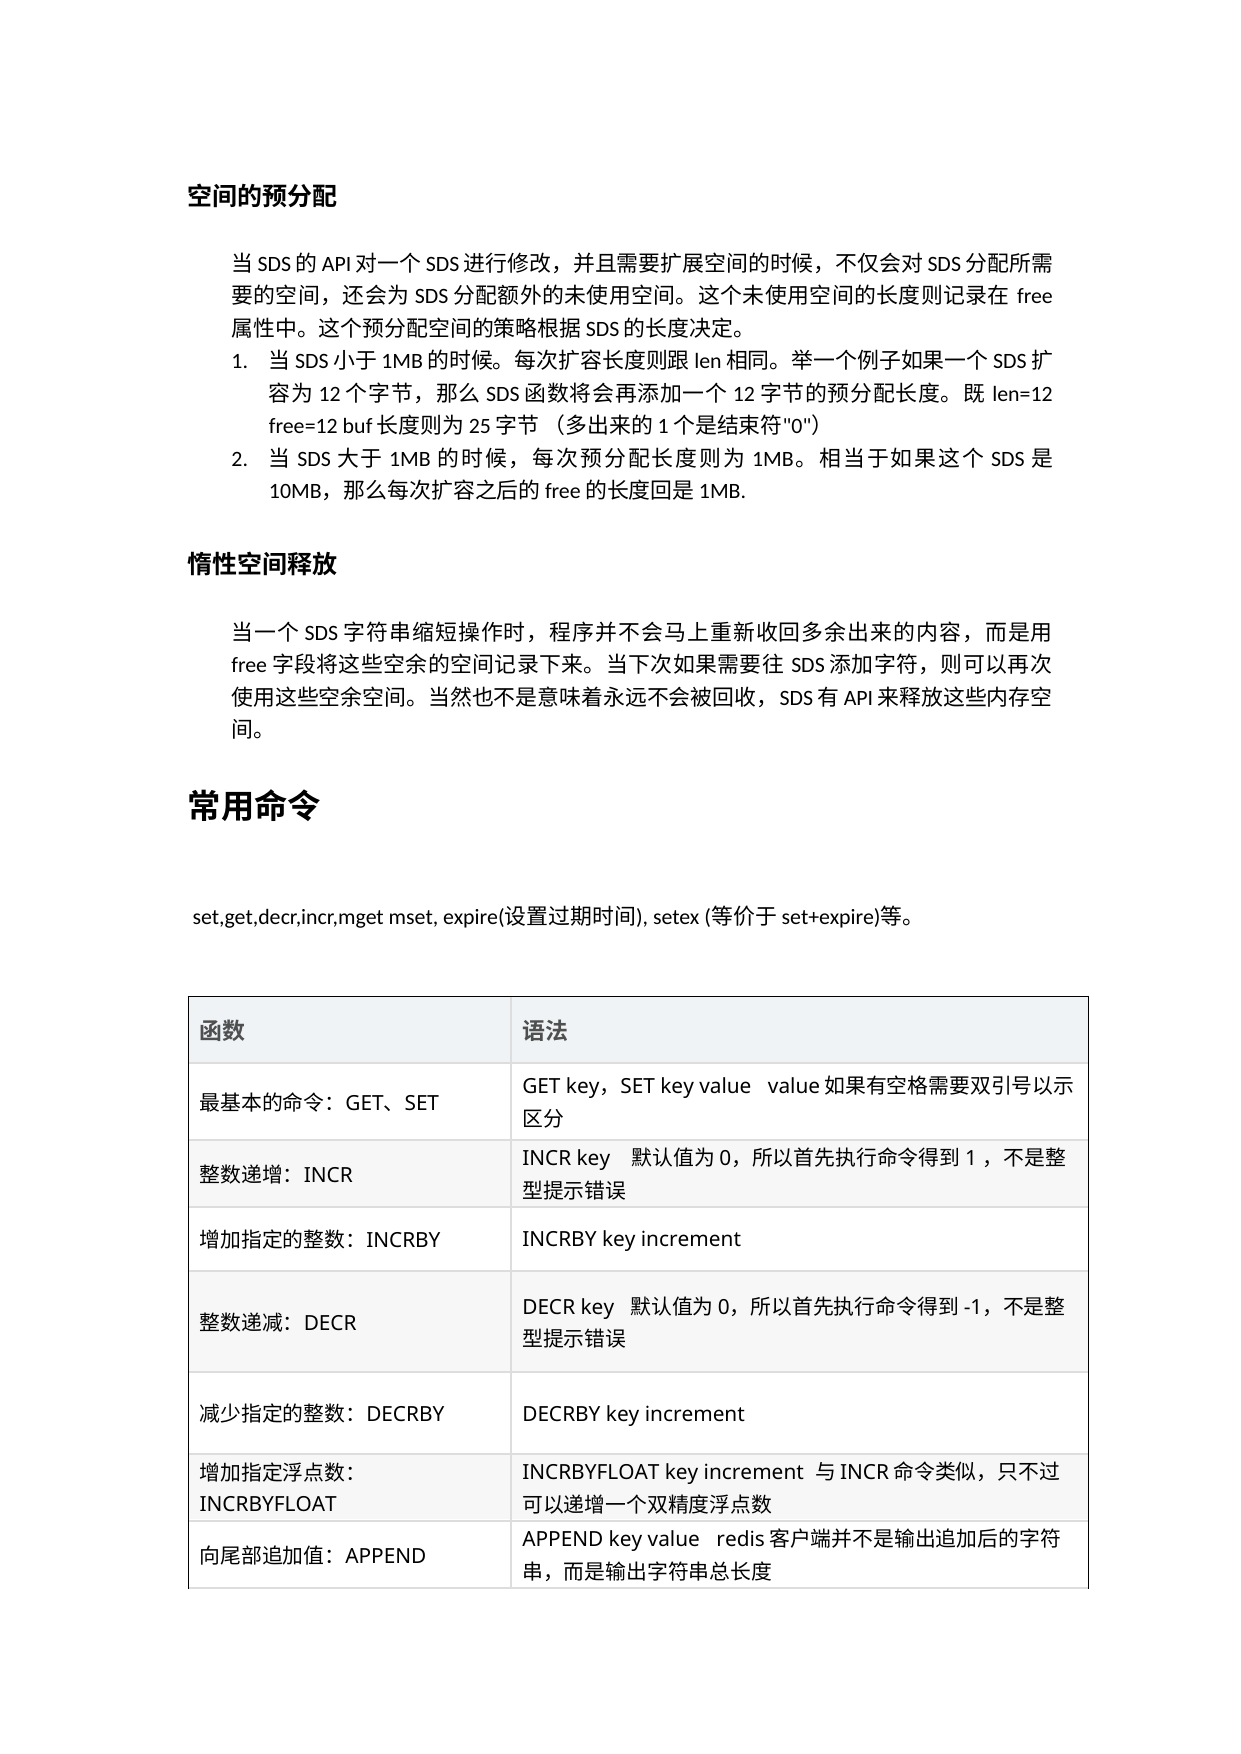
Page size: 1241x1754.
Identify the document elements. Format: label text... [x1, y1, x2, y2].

table_cell 减少指定的整数：DECRBY [189, 1373, 510, 1452]
table_cell 增加指定浮点数：INCRBYFLOAT [189, 1455, 510, 1519]
table_cell DECR key 默认值为0，所以首先执行命令得到 -1，不是整型提示错误 [512, 1272, 1088, 1371]
subtitle 空间的预分配 [187, 162, 1053, 227]
table_cell GET key，SET key value value如果有空格需要双引号以示区分 [512, 1064, 1088, 1138]
text 当一个SDS字符串缩短操作时，程序并不会马上重新收回多余出来的内容，而是用free字段将这些空余的空间记录下来。当下次如果需要往SDS添加字符，则可以再次使用这些空余空间。当然也不是意味着永远不会被回收，SDS有API来释放这些内存空间。 [231, 614, 1053, 744]
table_cell 向尾部追加值：APPEND [189, 1522, 510, 1587]
table_header 语法 [512, 997, 1088, 1062]
list 当SDS小于1MB的时候。每次扩容长度则跟len相同。举一个例子如果一个SDS扩容为12个字节，那么SDS函数将会再添加一个12字节的预分配长度。既 len=12 free=12 buf长度则为25字节 （多出来的1个是结束符"0"） [231, 343, 1053, 441]
subtitle 常用命令 [187, 771, 1053, 836]
text set,get,decr,incr,mget mset, expire(设置过期时间), setex (等价于 set+expire)等。 [187, 898, 1053, 931]
table_cell INCRBYFLOAT key increment 与INCR命令类似，只不过可以递增一个双精度浮点数 [512, 1455, 1088, 1519]
table_header 函数 [189, 997, 510, 1062]
table_cell 最基本的命令：GET、SET [189, 1064, 510, 1138]
table_cell DECRBY key increment [512, 1373, 1088, 1452]
subtitle 惰性空间释放 [187, 531, 1053, 596]
table_cell 增加指定的整数：INCRBY [189, 1208, 510, 1270]
table_cell 整数递减：DECR [189, 1272, 510, 1371]
list 当SDS大于1MB的时候，每次预分配长度则为1MB。相当于如果这个SDS是10MB，那么每次扩容之后的free的长度回是1MB. [231, 441, 1053, 506]
table_cell INCRBY key increment [512, 1208, 1088, 1270]
table_cell 整数递增：INCR [189, 1141, 510, 1206]
text 当SDS的API对一个SDS进行修改，并且需要扩展空间的时候，不仅会对SDS分配所需要的空间，还会为SDS分配额外的未使用空间。这个未使用空间的长度则记录在free属性中。这个预分配空间的策略根据SDS的长度决定。 [231, 246, 1053, 343]
table_cell INCR key 默认值为0，所以首先执行命令得到 1 ，不是整型提示错误 [512, 1141, 1088, 1206]
table_cell APPEND key value redis客户端并不是输出追加后的字符串，而是输出字符串总长度 [512, 1522, 1088, 1587]
